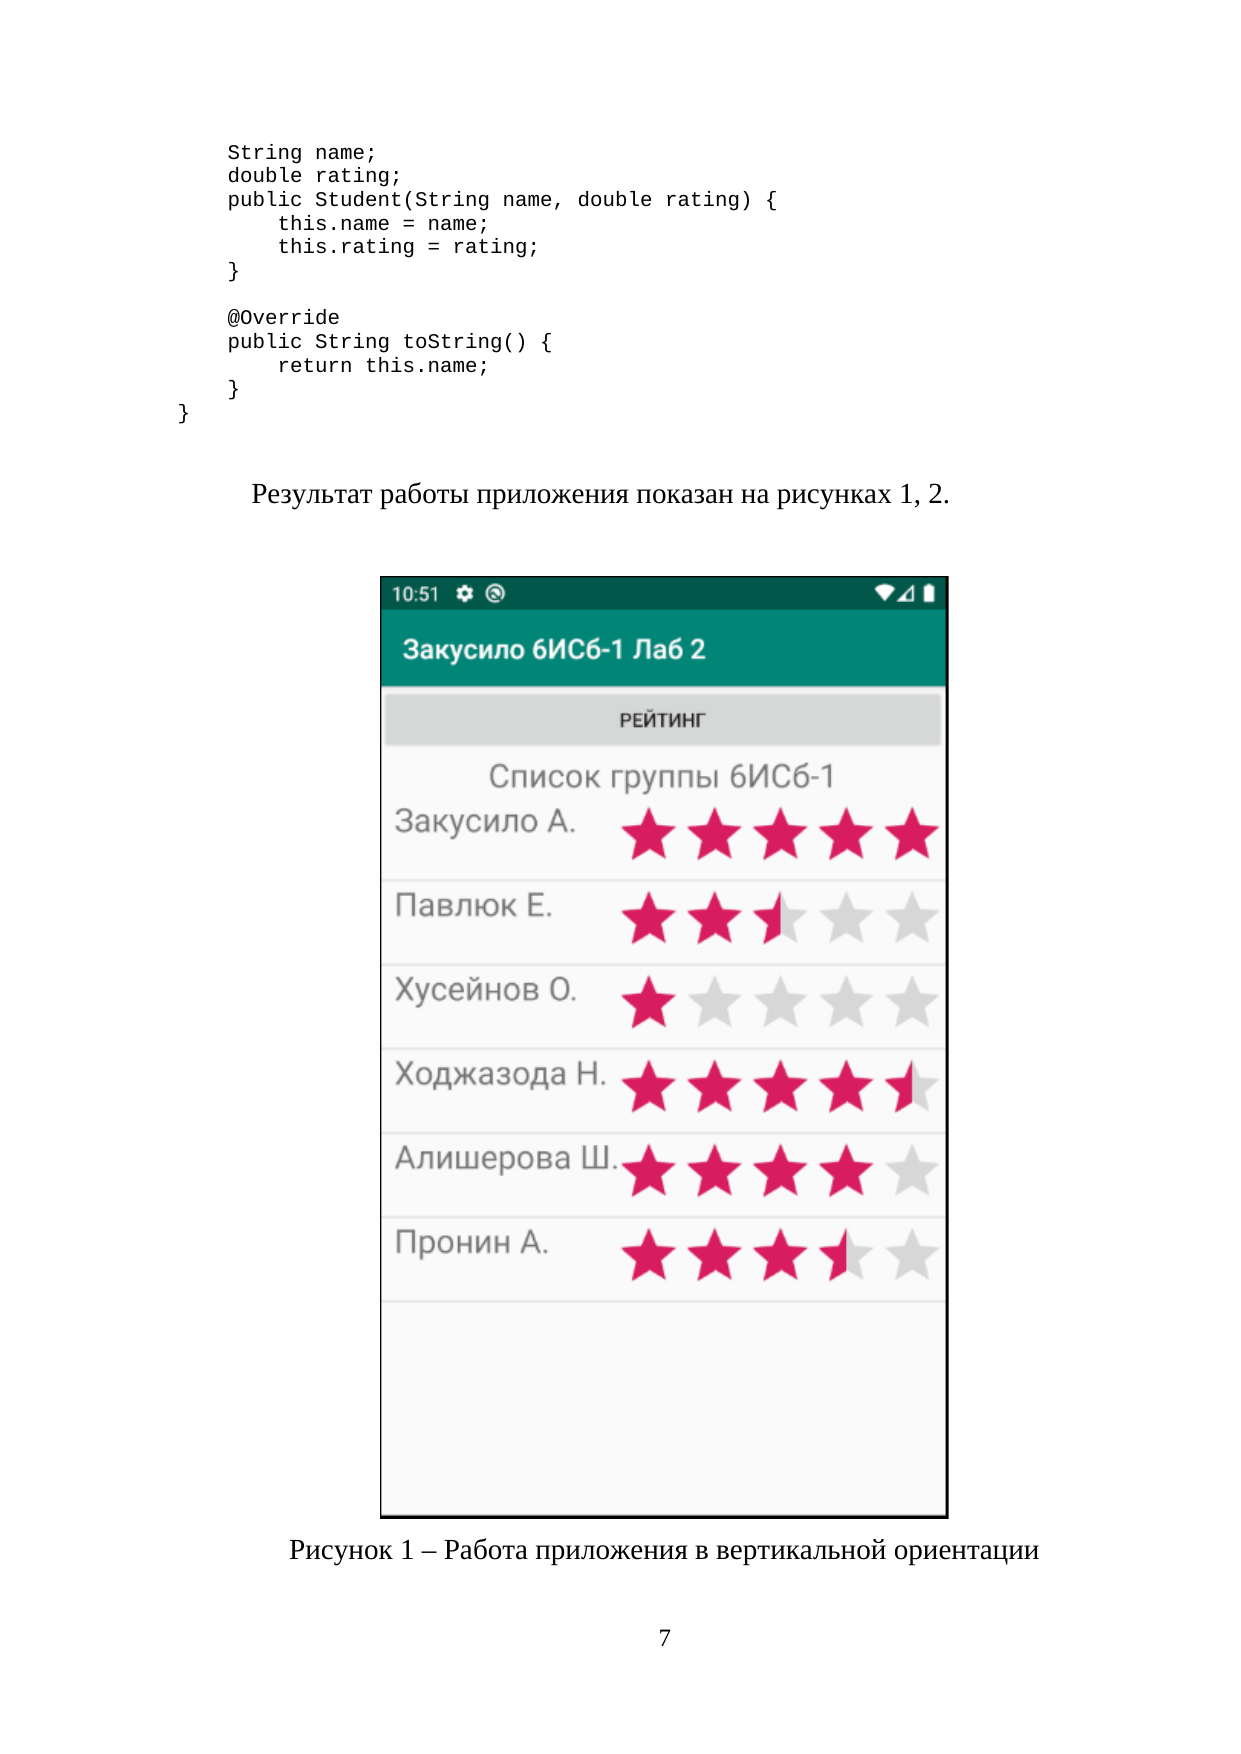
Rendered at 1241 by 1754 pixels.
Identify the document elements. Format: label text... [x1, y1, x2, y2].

text Результат работы приложения показан на рисунках 1, 2. [177, 476, 1152, 509]
text @Override [177, 307, 1152, 331]
text } [177, 378, 1152, 402]
picture [380, 576, 949, 1519]
text double rating; [177, 165, 1152, 189]
text } [177, 402, 1152, 426]
text public Student(String name, double rating) { [177, 189, 1152, 213]
text this.name = name; [177, 213, 1152, 236]
text String name; [177, 142, 1152, 165]
text } [177, 260, 1152, 284]
text Рисунок 1 – Работа приложения в вертикальной ориентации [177, 1532, 1152, 1566]
text public String toString() { [177, 331, 1152, 354]
text this.rating = rating; [177, 236, 1152, 260]
text return this.name; [177, 354, 1152, 378]
